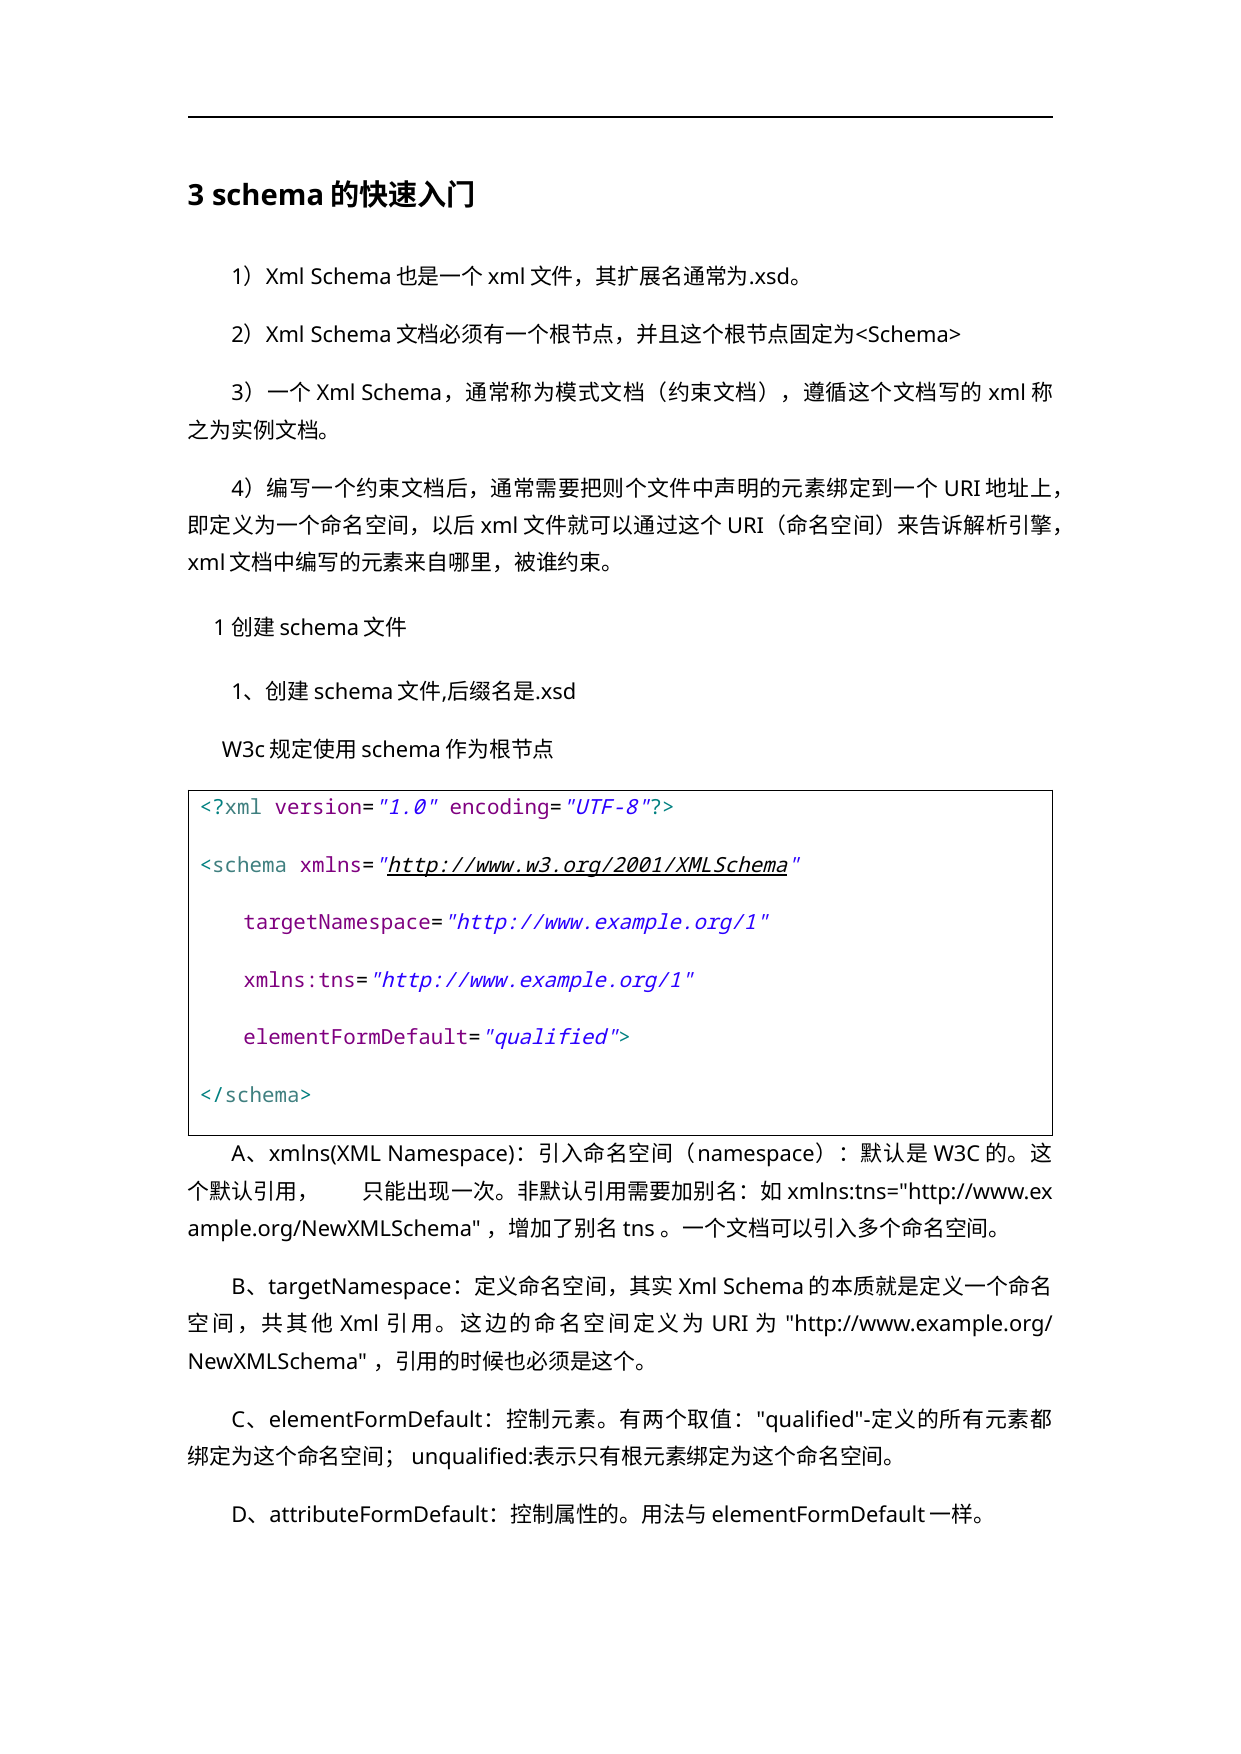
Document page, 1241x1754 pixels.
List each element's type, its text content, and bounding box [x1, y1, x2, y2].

text 3）一个Xml Schema，通常称为模式文档（约束文档），遵循这个文档写的xml称之为实例文档。 [187, 375, 1053, 445]
text A、xmlns(XML Namespace)：引入命名空间（namespace）：默认是W3C的。这个默认引用， 只能出现一次。非默认引用需要加别名：如 xmlns:tns="http://www.example.org/NewXMLSchema" ，增加了别名 tns 。一个文档可以引入多个命名空间。 [187, 1136, 1053, 1243]
subtitle schema的快速入门 [187, 161, 1053, 226]
text B、targetNamespace：定义命名空间，其实Xml Schema的本质就是定义一个命名空间，共其他Xml引用。这边的命名空间定义为URI为 "http://www.example.org/NewXMLSchema" ，引用的时候也必须是这个。 [187, 1269, 1053, 1376]
text 1）Xml Schema也是一个xml文件，其扩展名通常为.xsd。 [187, 259, 1053, 291]
text 1、创建schema文件,后缀名是.xsd [187, 673, 1053, 706]
subtitle 创建schema文件 [187, 609, 1053, 642]
table_header <?xml version="1.0" encoding="UTF-8"?> <schema xmlns="http://www.w3.org/2001/XMLSchema" targetNamespace="http://www.example.org/1" xmlns:tns="http://www.example.org/1" elementFormDefault="qualified"> </schema> [189, 791, 1052, 1135]
text 2）Xml Schema文档必须有一个根节点，并且这个根节点固定为<Schema> [187, 317, 1053, 349]
text 4）编写一个约束文档后，通常需要把则个文件中声明的元素绑定到一个URI地址上，即定义为一个命名空间，以后xml文件就可以通过这个URI（命名空间）来告诉解析引擎，xml文档中编写的元素来自哪里，被谁约束。 [187, 470, 1053, 577]
text W3c规定使用schema作为根节点 [187, 731, 1053, 764]
text C、elementFormDefault：控制元素。有两个取值："qualified"-定义的所有元素都绑定为这个命名空间； unqualified:表示只有根元素绑定为这个命名空间。 [187, 1401, 1053, 1471]
text D、attributeFormDefault：控制属性的。用法与elementFormDefault一样。 [187, 1497, 1053, 1529]
